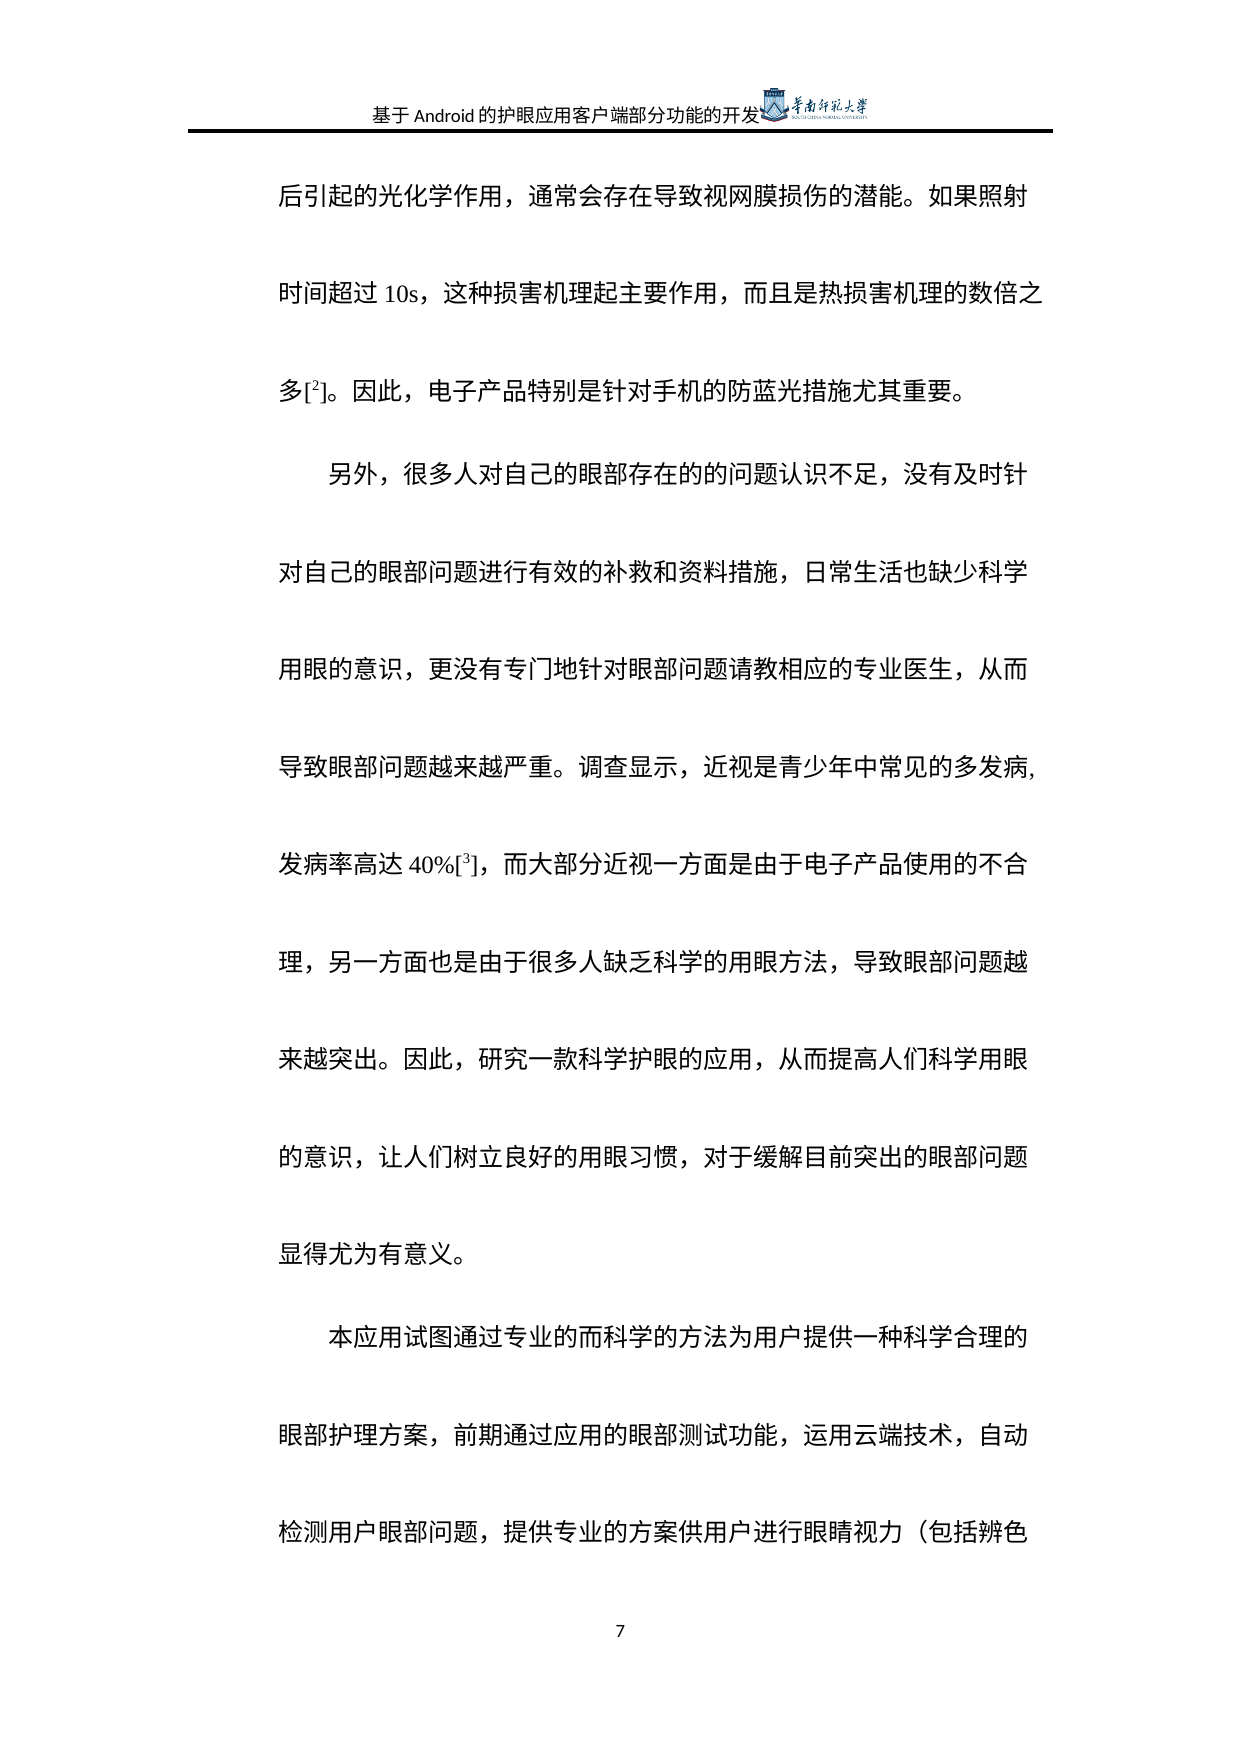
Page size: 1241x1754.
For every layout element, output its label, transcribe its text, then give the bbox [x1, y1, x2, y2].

picture [759, 88, 868, 122]
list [278, 1303, 1053, 1563]
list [278, 162, 1053, 422]
